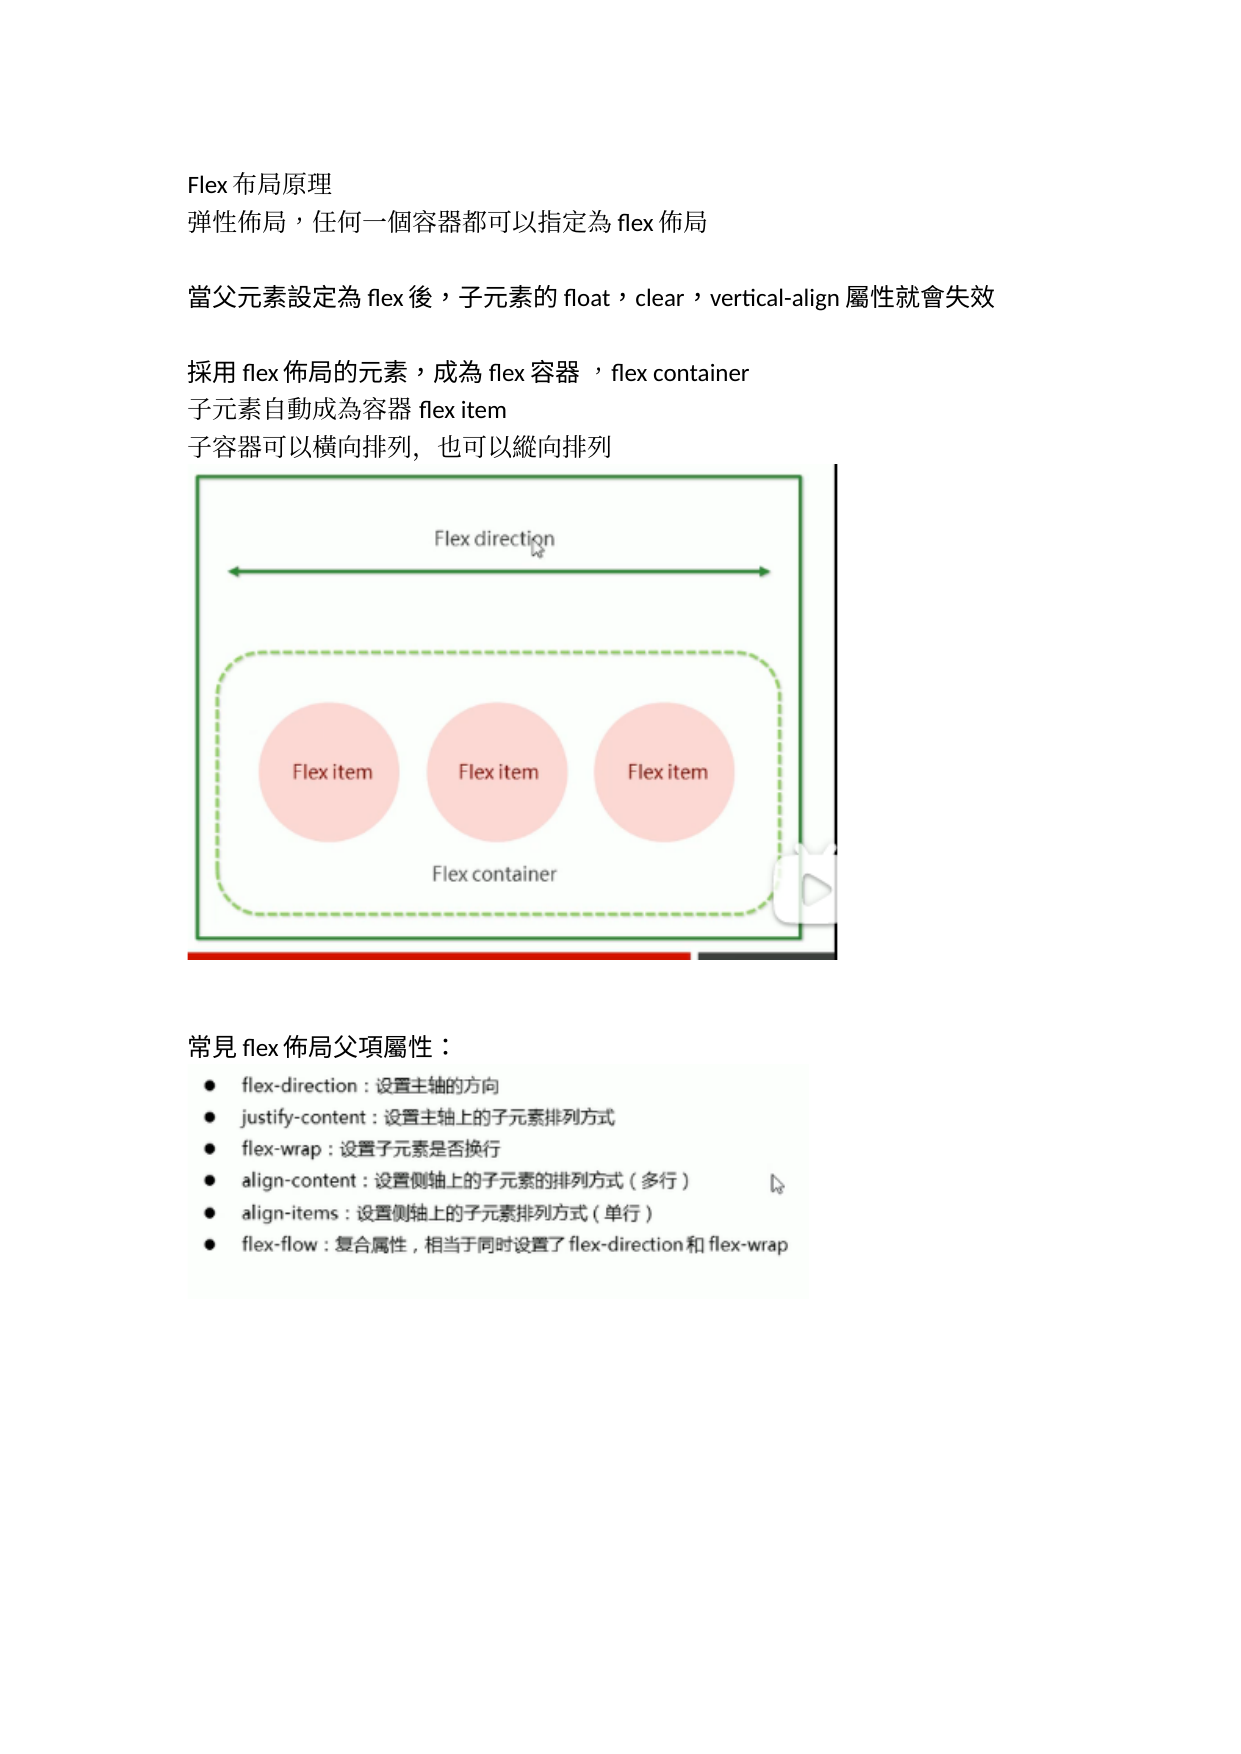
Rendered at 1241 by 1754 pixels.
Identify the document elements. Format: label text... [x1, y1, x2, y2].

text 當父元素設定為flex後，子元素的float，clear，vertical-align屬性就會失效 [187, 277, 1053, 314]
text Flex布局原理 [187, 164, 1053, 202]
text 採用flex佈局的元素，成為flex容器 ，flex container [187, 352, 1053, 389]
text 子元素自動成為容器 flex item [187, 389, 1053, 427]
text 弹性佈局，任何一個容器都可以指定為flex佈局 [187, 202, 1053, 239]
picture [187, 1064, 810, 1299]
picture [187, 464, 838, 960]
text 子容器可以橫向排列，也可以縱向排列 [187, 427, 1053, 464]
